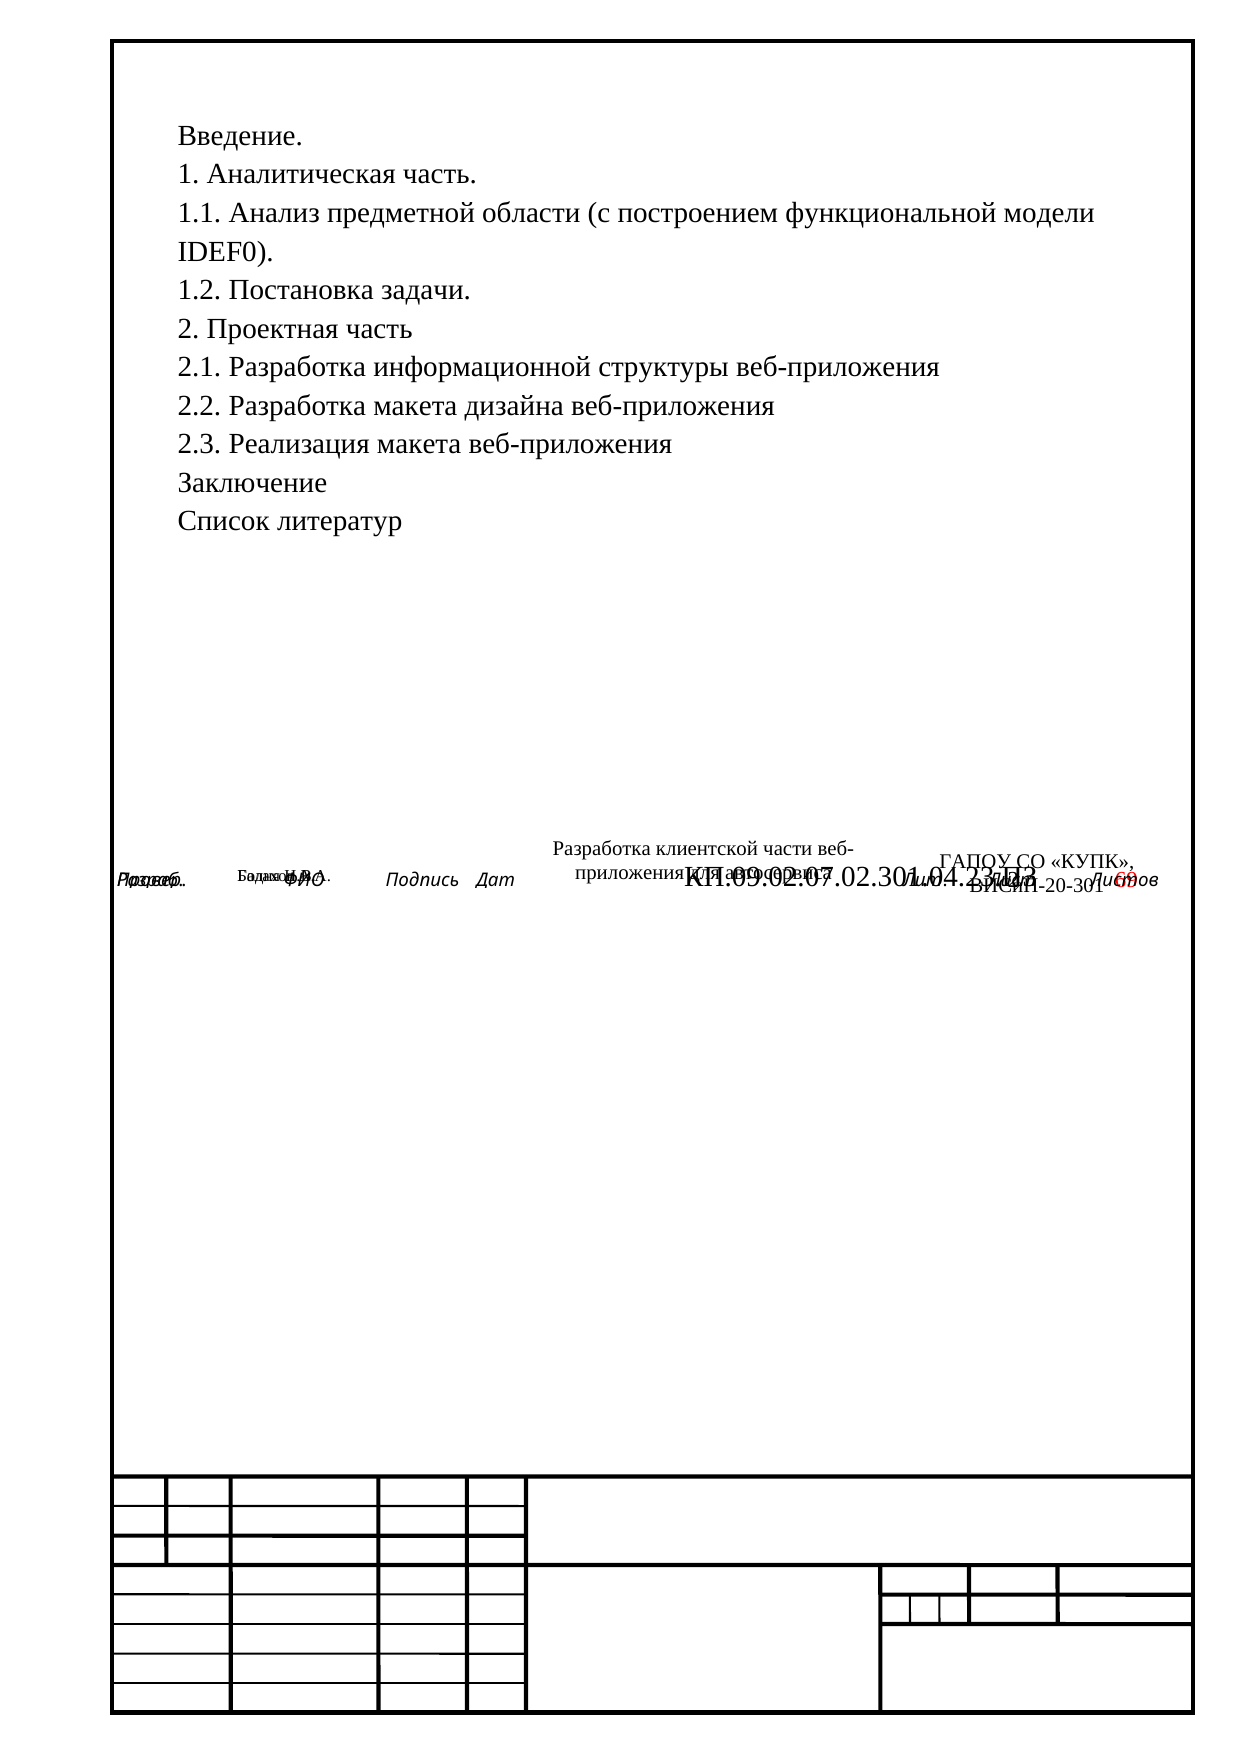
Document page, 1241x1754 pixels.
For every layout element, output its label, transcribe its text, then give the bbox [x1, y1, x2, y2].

text Введение. [177, 118, 1152, 152]
text 2.1. Разработка информационной структуры веб-приложения [177, 349, 1152, 383]
text 1.2. Постановка задачи. [177, 272, 1152, 306]
text 1. Аналитическая часть. [177, 157, 1152, 190]
text Список литератур [177, 503, 1152, 537]
text Заключение [177, 465, 1152, 498]
text 2.2. Разработка макета дизайна веб-приложения [177, 388, 1152, 421]
text 2.3. Реализация макета веб-приложения [177, 426, 1152, 460]
text 1.1. Анализ предметной области (с построением функциональной модели IDEF0). [177, 195, 1152, 267]
text 2. Проектная часть [177, 311, 1152, 344]
